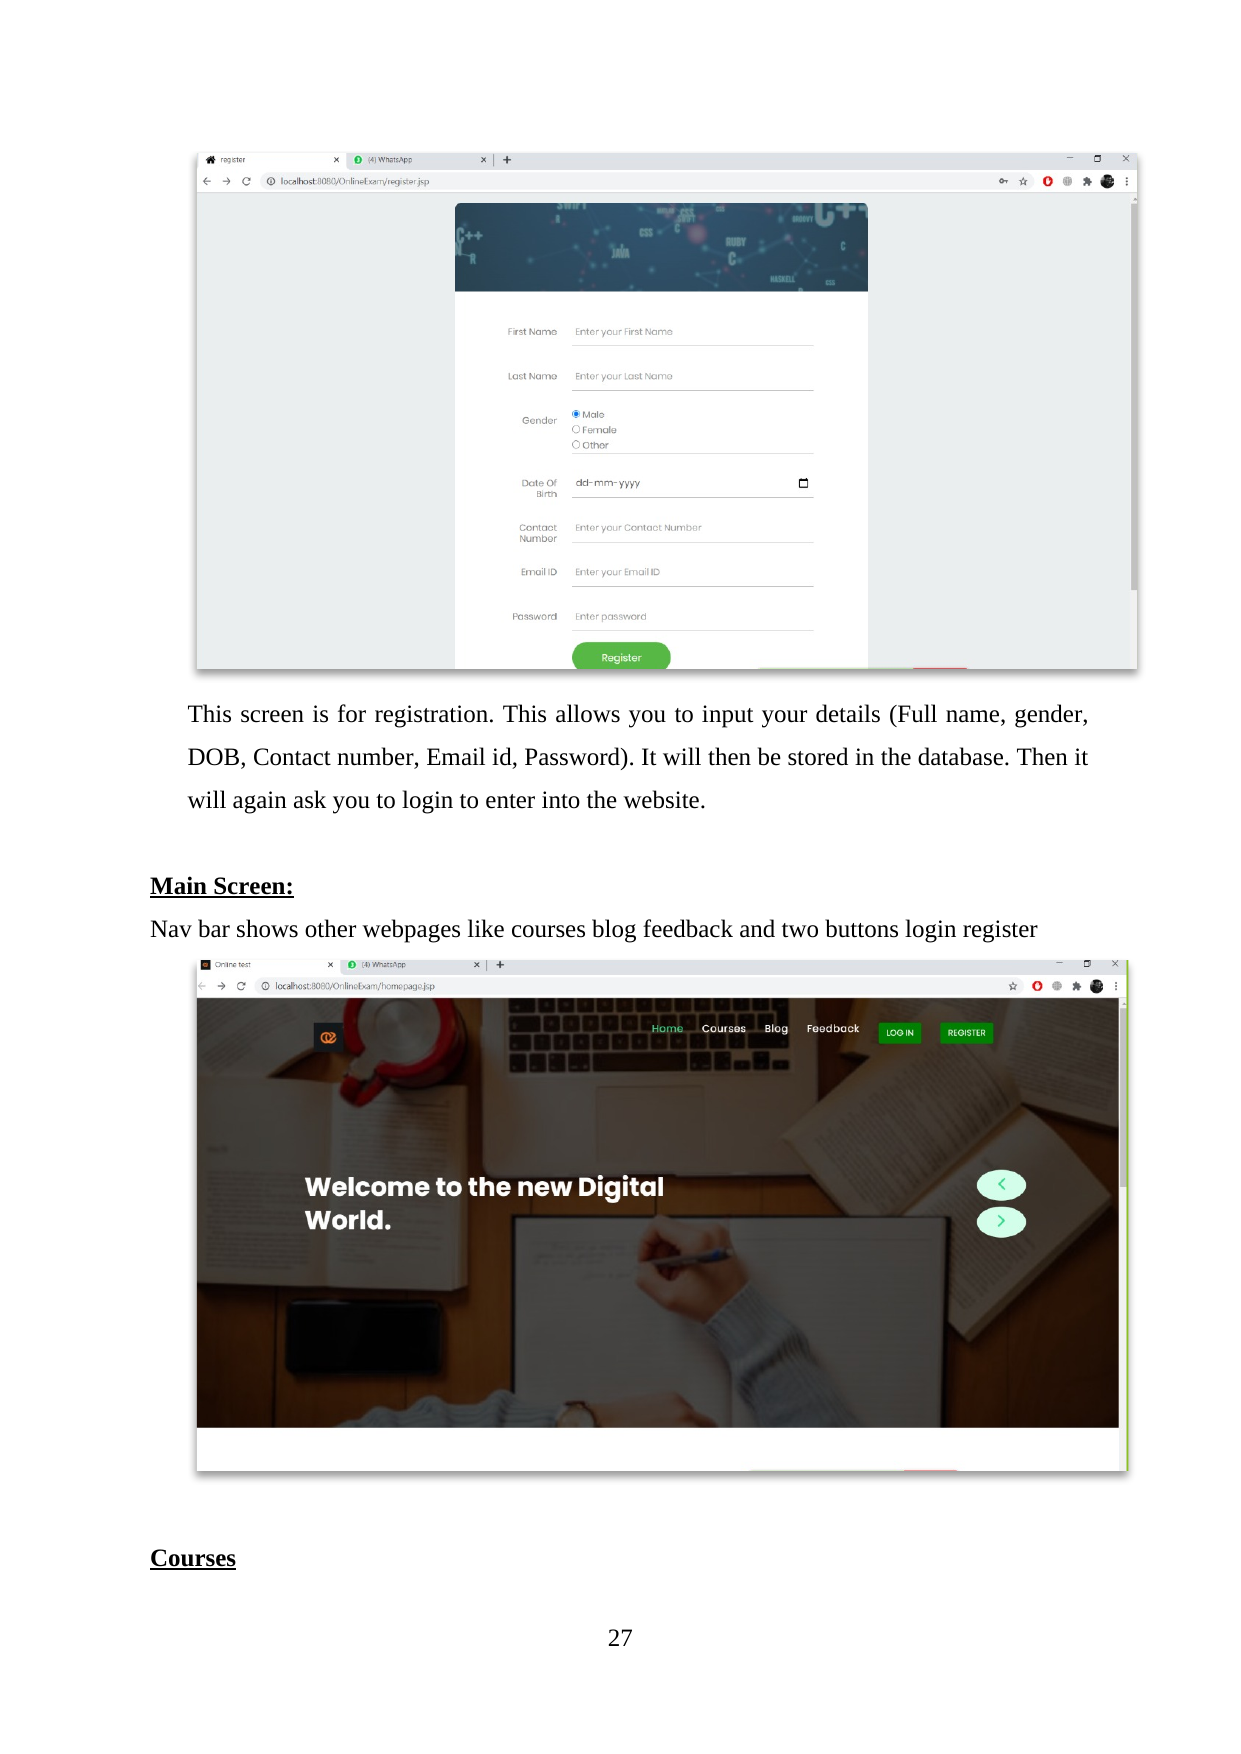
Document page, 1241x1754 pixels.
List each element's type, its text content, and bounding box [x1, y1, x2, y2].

text Courses [150, 1543, 1090, 1572]
picture [196, 960, 1129, 1471]
text This screen is for registration. This allows you to input your details (Full name, gender, DOB, Contact number, Email id, Password). It will then be stored in the database. Then it will again ask you to login to enter into the website. [187, 699, 1090, 814]
text Main Screen: [150, 871, 1090, 900]
text Nav bar shows other webpages like courses blog feedback and two buttons login register [150, 914, 1090, 943]
picture [196, 153, 1138, 669]
